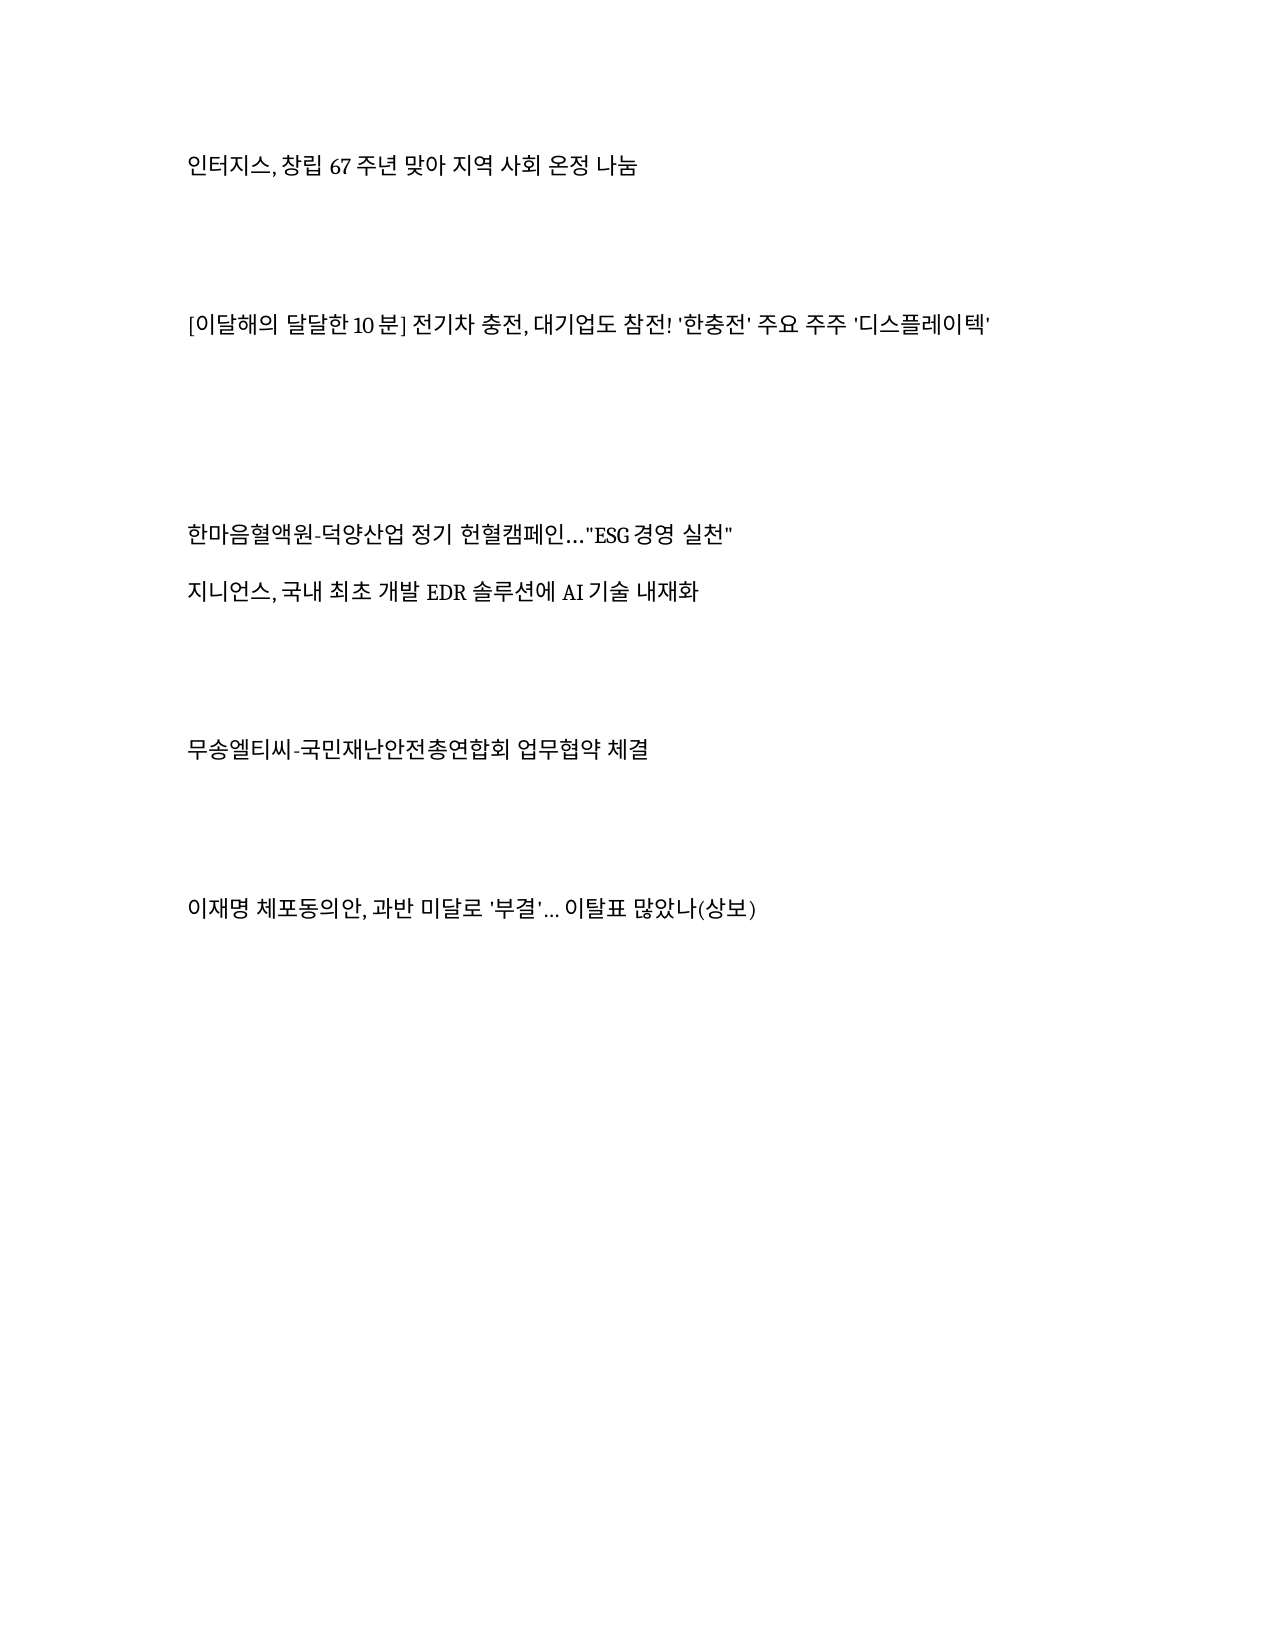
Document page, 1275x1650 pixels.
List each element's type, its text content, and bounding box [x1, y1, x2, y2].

text 인터지스, 창립 67주년 맞아 지역 사회 온정 나눔 [187, 150, 1087, 181]
text 이재명 체포동의안, 과반 미달로 '부결'… 이탈표 많았나(상보) [187, 893, 1087, 924]
text [이달해의 달달한10분] 전기차 충전, 대기업도 참전! '한충전' 주요 주주 '디스플레이텍' [187, 309, 1087, 340]
text 무송엘티씨-국민재난안전총연합회 업무협약 체결 [187, 734, 1087, 766]
text 지니언스, 국내 최초 개발 EDR 솔루션에 AI기술 내재화 [187, 576, 1087, 607]
text 한마음혈액원-덕양산업 정기 헌혈캠페인…"ESG경영 실천" [187, 519, 1087, 550]
